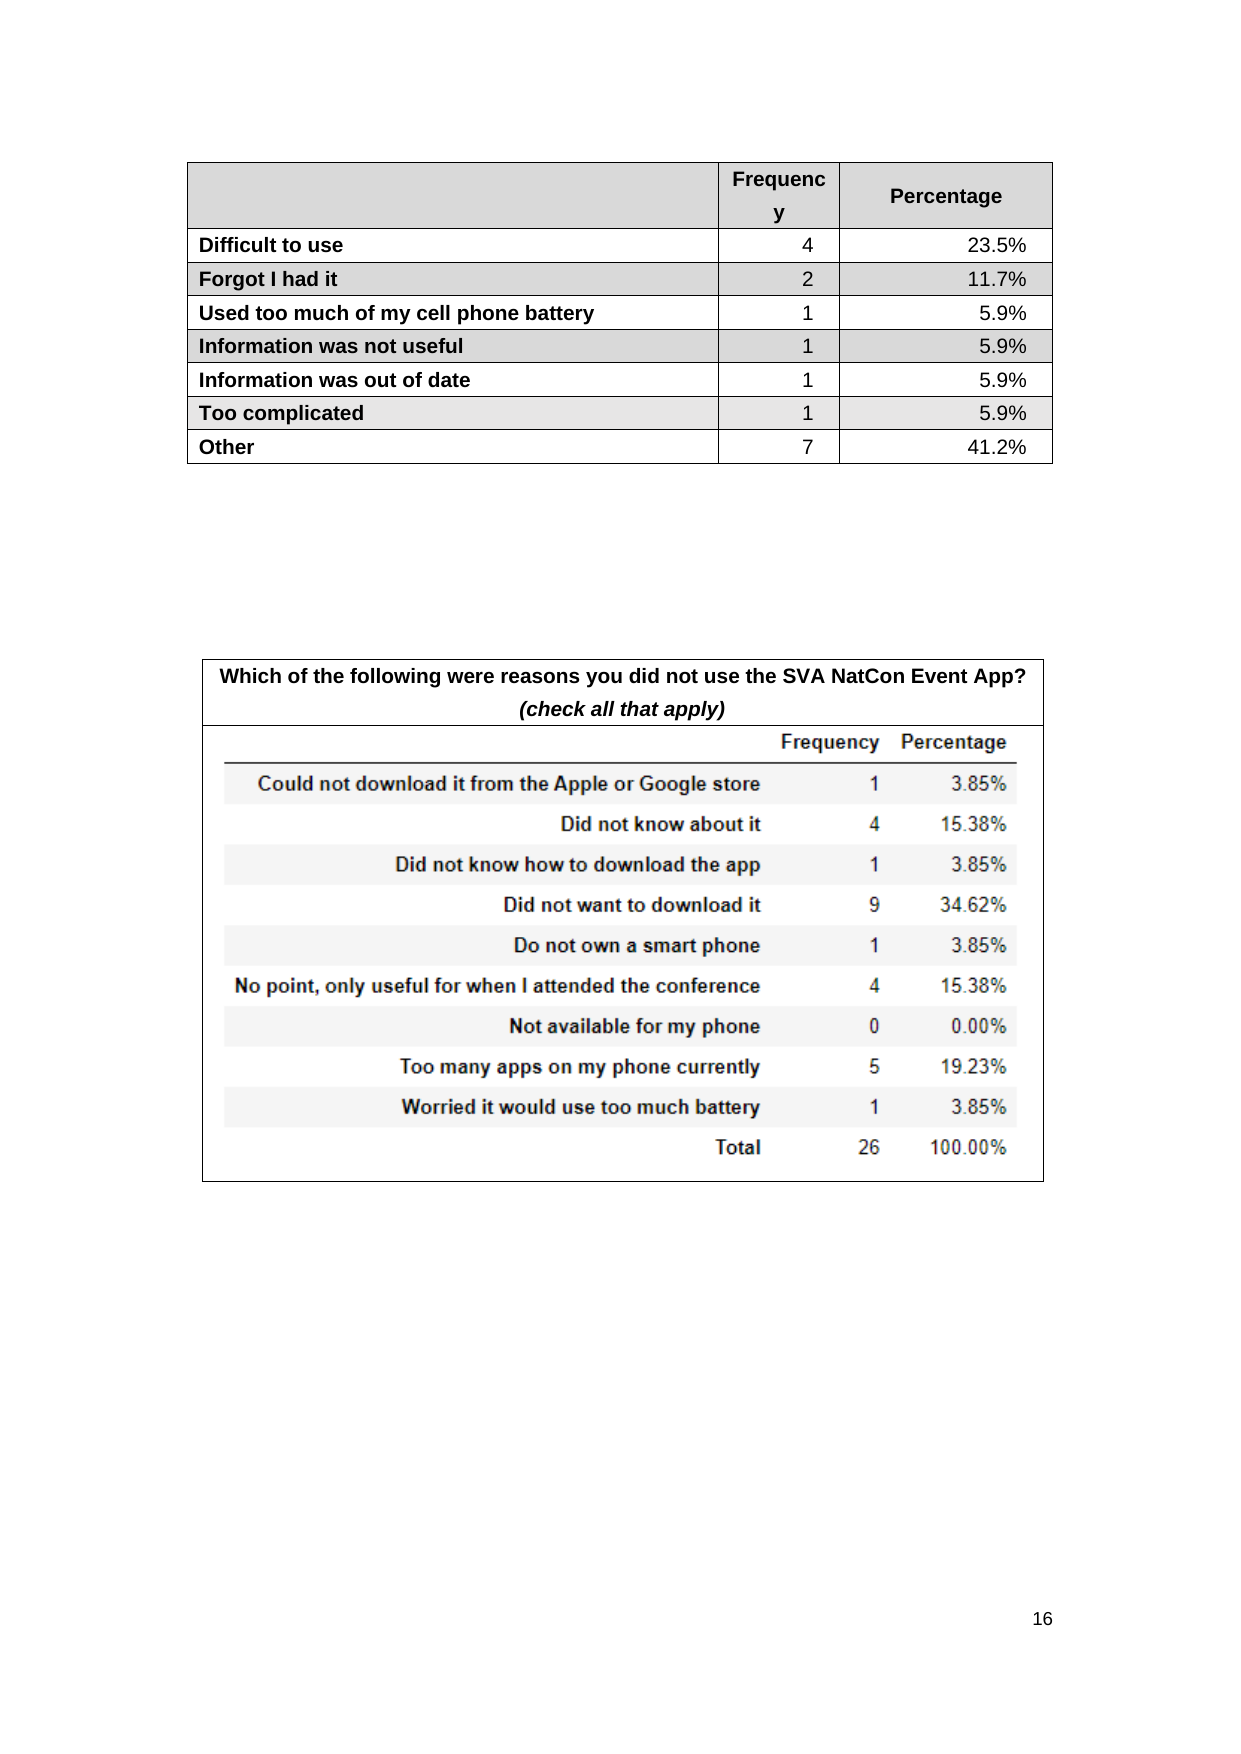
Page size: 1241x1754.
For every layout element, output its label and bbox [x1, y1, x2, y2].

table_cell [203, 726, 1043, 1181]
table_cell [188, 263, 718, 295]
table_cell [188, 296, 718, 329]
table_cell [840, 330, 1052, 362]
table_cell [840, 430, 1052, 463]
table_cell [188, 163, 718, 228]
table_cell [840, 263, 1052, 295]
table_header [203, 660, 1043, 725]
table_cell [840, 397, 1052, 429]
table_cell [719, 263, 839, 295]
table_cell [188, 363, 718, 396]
picture [220, 726, 1026, 1165]
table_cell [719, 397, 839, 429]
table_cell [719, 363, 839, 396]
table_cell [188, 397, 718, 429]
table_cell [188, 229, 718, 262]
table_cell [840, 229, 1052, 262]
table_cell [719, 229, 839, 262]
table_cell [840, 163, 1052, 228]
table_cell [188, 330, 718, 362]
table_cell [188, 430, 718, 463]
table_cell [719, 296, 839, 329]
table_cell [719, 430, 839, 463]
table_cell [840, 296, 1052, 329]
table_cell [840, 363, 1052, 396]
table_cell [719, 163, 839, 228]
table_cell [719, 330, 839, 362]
